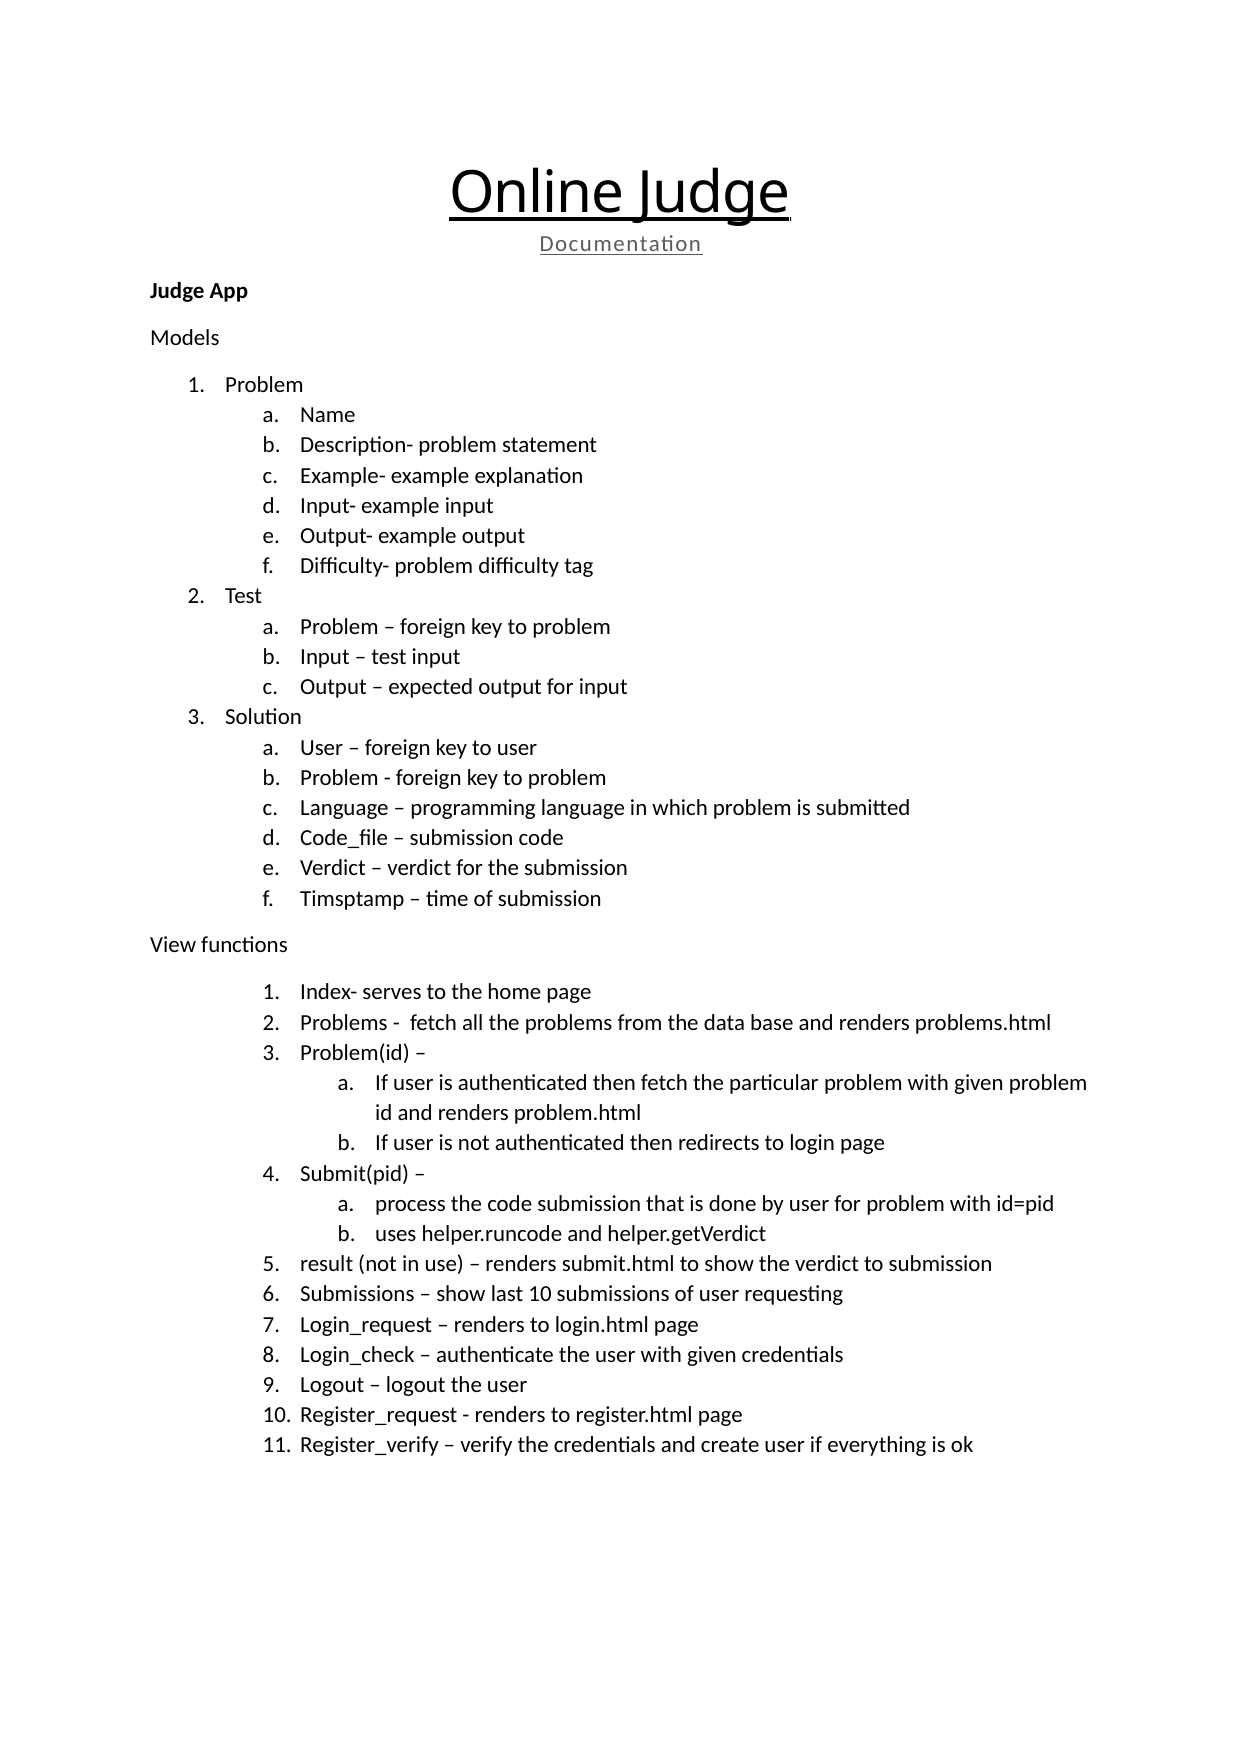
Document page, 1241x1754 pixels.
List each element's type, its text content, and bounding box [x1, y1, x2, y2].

title Online Judge [150, 150, 1090, 229]
list Submit(pid) – [262, 1159, 1090, 1187]
list Code_file – submission code [262, 823, 1090, 851]
list Problem – foreign key to problem [262, 612, 1090, 640]
list Problem - foreign key to problem [262, 763, 1090, 791]
text Models [150, 323, 1090, 351]
list Name [262, 400, 1090, 428]
list Test [187, 582, 1090, 609]
list Language – programming language in which problem is submitted [262, 793, 1090, 821]
list Register_verify – verify the credentials and create user if everything is ok [262, 1431, 1090, 1458]
subtitle Documentation [150, 229, 1090, 257]
list Index- serves to the home page [262, 977, 1090, 1005]
list Input – test input [262, 642, 1090, 670]
list process the code submission that is done by user for problem with id=pid [337, 1189, 1090, 1217]
list User – foreign key to user [262, 733, 1090, 761]
list Input- example input [262, 491, 1090, 519]
list result (not in use) – renders submit.html to show the verdict to submission [262, 1249, 1090, 1277]
list Output- example output [262, 521, 1090, 549]
list Verdict – verdict for the submission [262, 853, 1090, 881]
list If user is not authenticated then redirects to login page [337, 1128, 1090, 1156]
list If user is authenticated then fetch the particular problem with given problem id and renders problem.html [337, 1068, 1090, 1126]
list Register_request - renders to register.html page [262, 1400, 1090, 1428]
list uses helper.runcode and helper.getVerdict [337, 1219, 1090, 1247]
list Login_check – authenticate the user with given credentials [262, 1340, 1090, 1368]
list Problem(id) – [262, 1038, 1090, 1066]
list Login_request – renders to login.html page [262, 1310, 1090, 1338]
list Description- problem statement [262, 431, 1090, 458]
list Problem [187, 370, 1090, 398]
list Example- example explanation [262, 461, 1090, 489]
list Solution [187, 702, 1090, 730]
list Difficulty- problem difficulty tag [262, 551, 1090, 579]
list Output – expected output for input [262, 672, 1090, 700]
list Logout – logout the user [262, 1370, 1090, 1398]
list Submissions – show last 10 submissions of user requesting [262, 1279, 1090, 1307]
list Timsptamp – time of submission [262, 884, 1090, 912]
text Judge App [150, 276, 1090, 304]
list Problems - fetch all the problems from the data base and renders problems.html [262, 1008, 1090, 1036]
text View functions [150, 931, 1090, 958]
